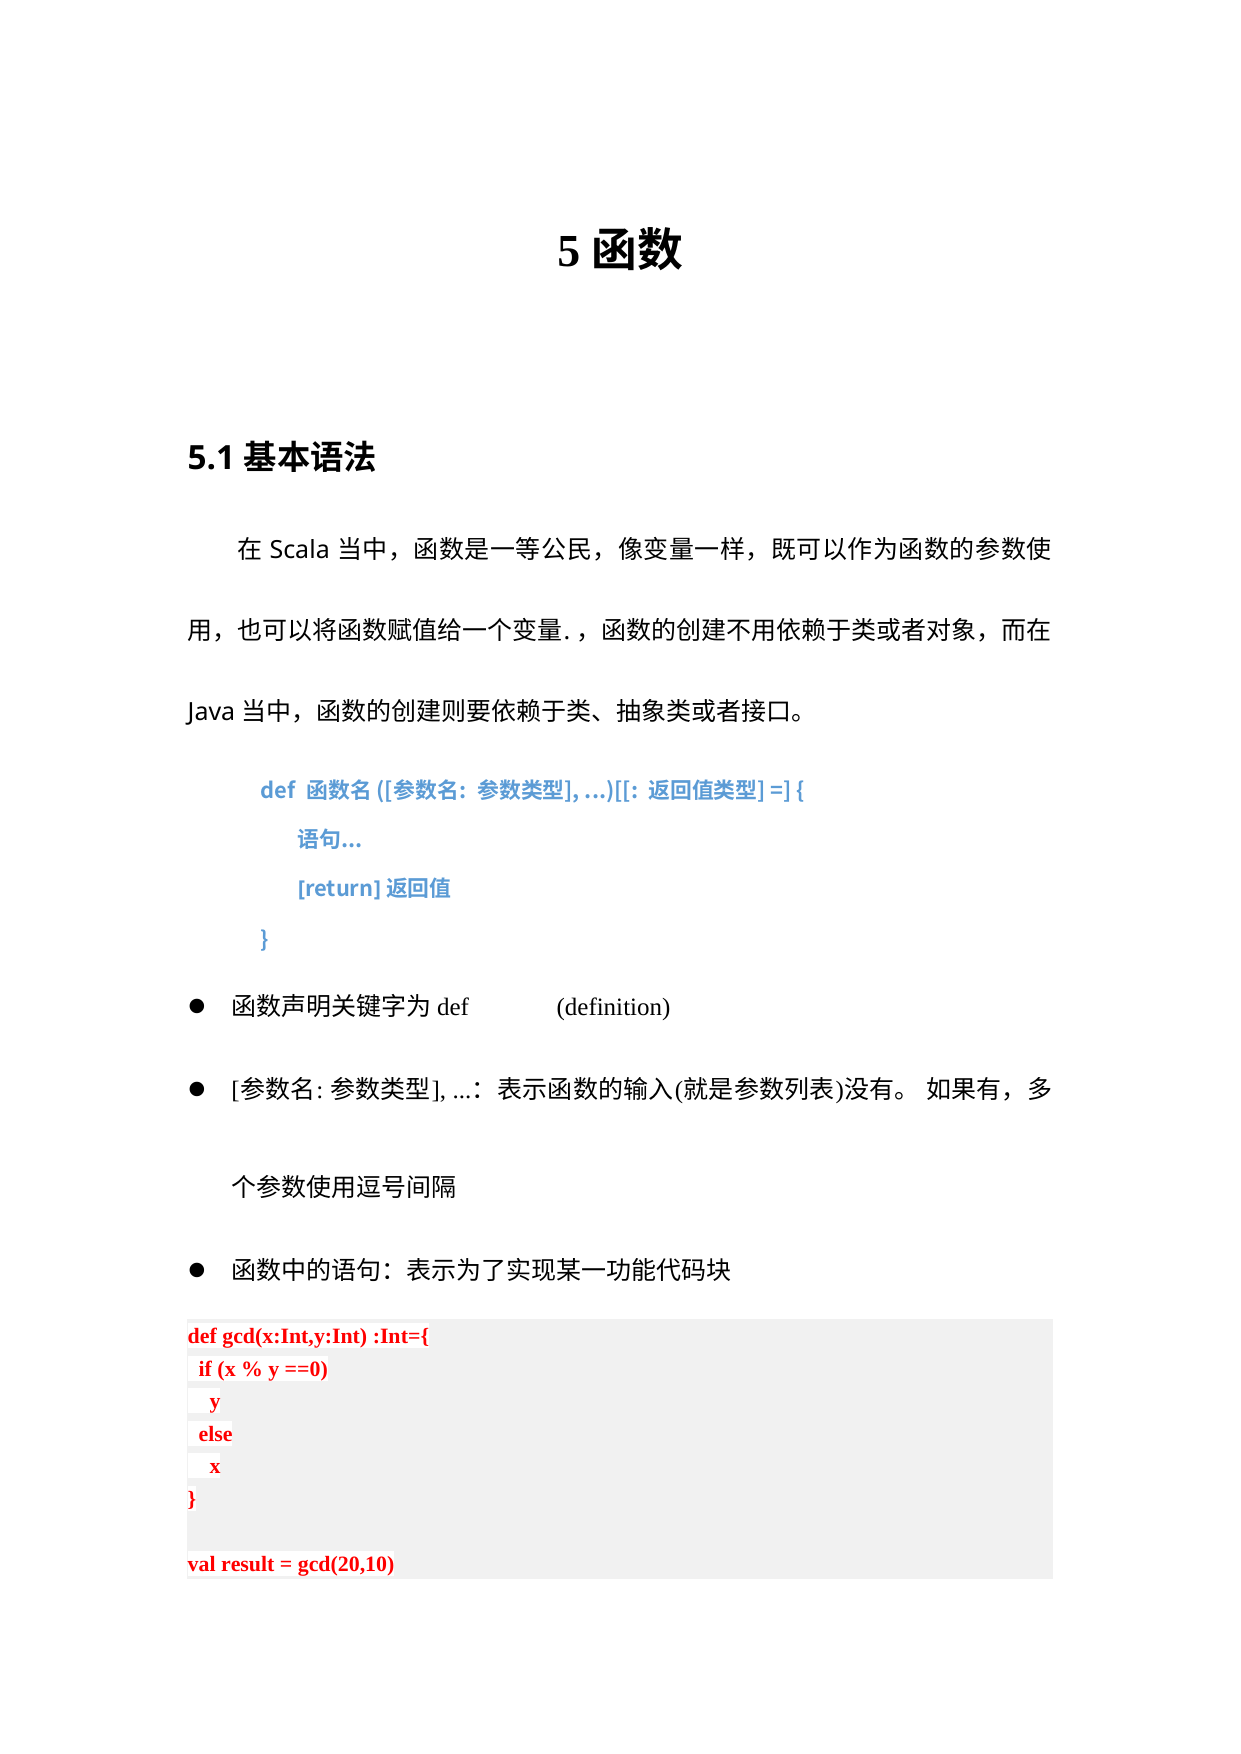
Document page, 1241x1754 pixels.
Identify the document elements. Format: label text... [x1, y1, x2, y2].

text 语句... [298, 822, 1053, 854]
text def gcd(x:Int,y:Int) :Int={ [187, 1319, 1053, 1352]
text def 函数名 ([参数名: 参数类型], ...)[[: 返回值类型] =] { [260, 772, 1053, 805]
text } [187, 1482, 1053, 1514]
text } [260, 922, 1053, 954]
text x [187, 1449, 1053, 1482]
text 在 Scala 当中，函数是一等公民，像变量一样，既可以作为函数的参数使用，也可以将函数赋值给一个变量. ，函数的创建不用依赖于类或者对象，而在 Java 当中，函数的创建则要依赖于类、抽象类或者接口。 [187, 515, 1053, 742]
list 函数声明关键字为 def (definition) [187, 972, 1053, 1037]
text y [187, 1384, 1053, 1417]
list [参数名: 参数类型], ...：表示函数的输入(就是参数列表)没有。 如果有，多个参数使用逗号间隔 [187, 1056, 1053, 1218]
text if (x % y ==0) [187, 1352, 1053, 1384]
subtitle 5.1 基本语法 [187, 423, 1053, 488]
text else [187, 1417, 1053, 1449]
text [return] 返回值 [298, 871, 1053, 903]
list 函数中的语句：表示为了实现某一功能代码块 [187, 1236, 1053, 1301]
text val result = gcd(20,10) [187, 1547, 1053, 1579]
subtitle 5 函数 [187, 197, 1053, 295]
